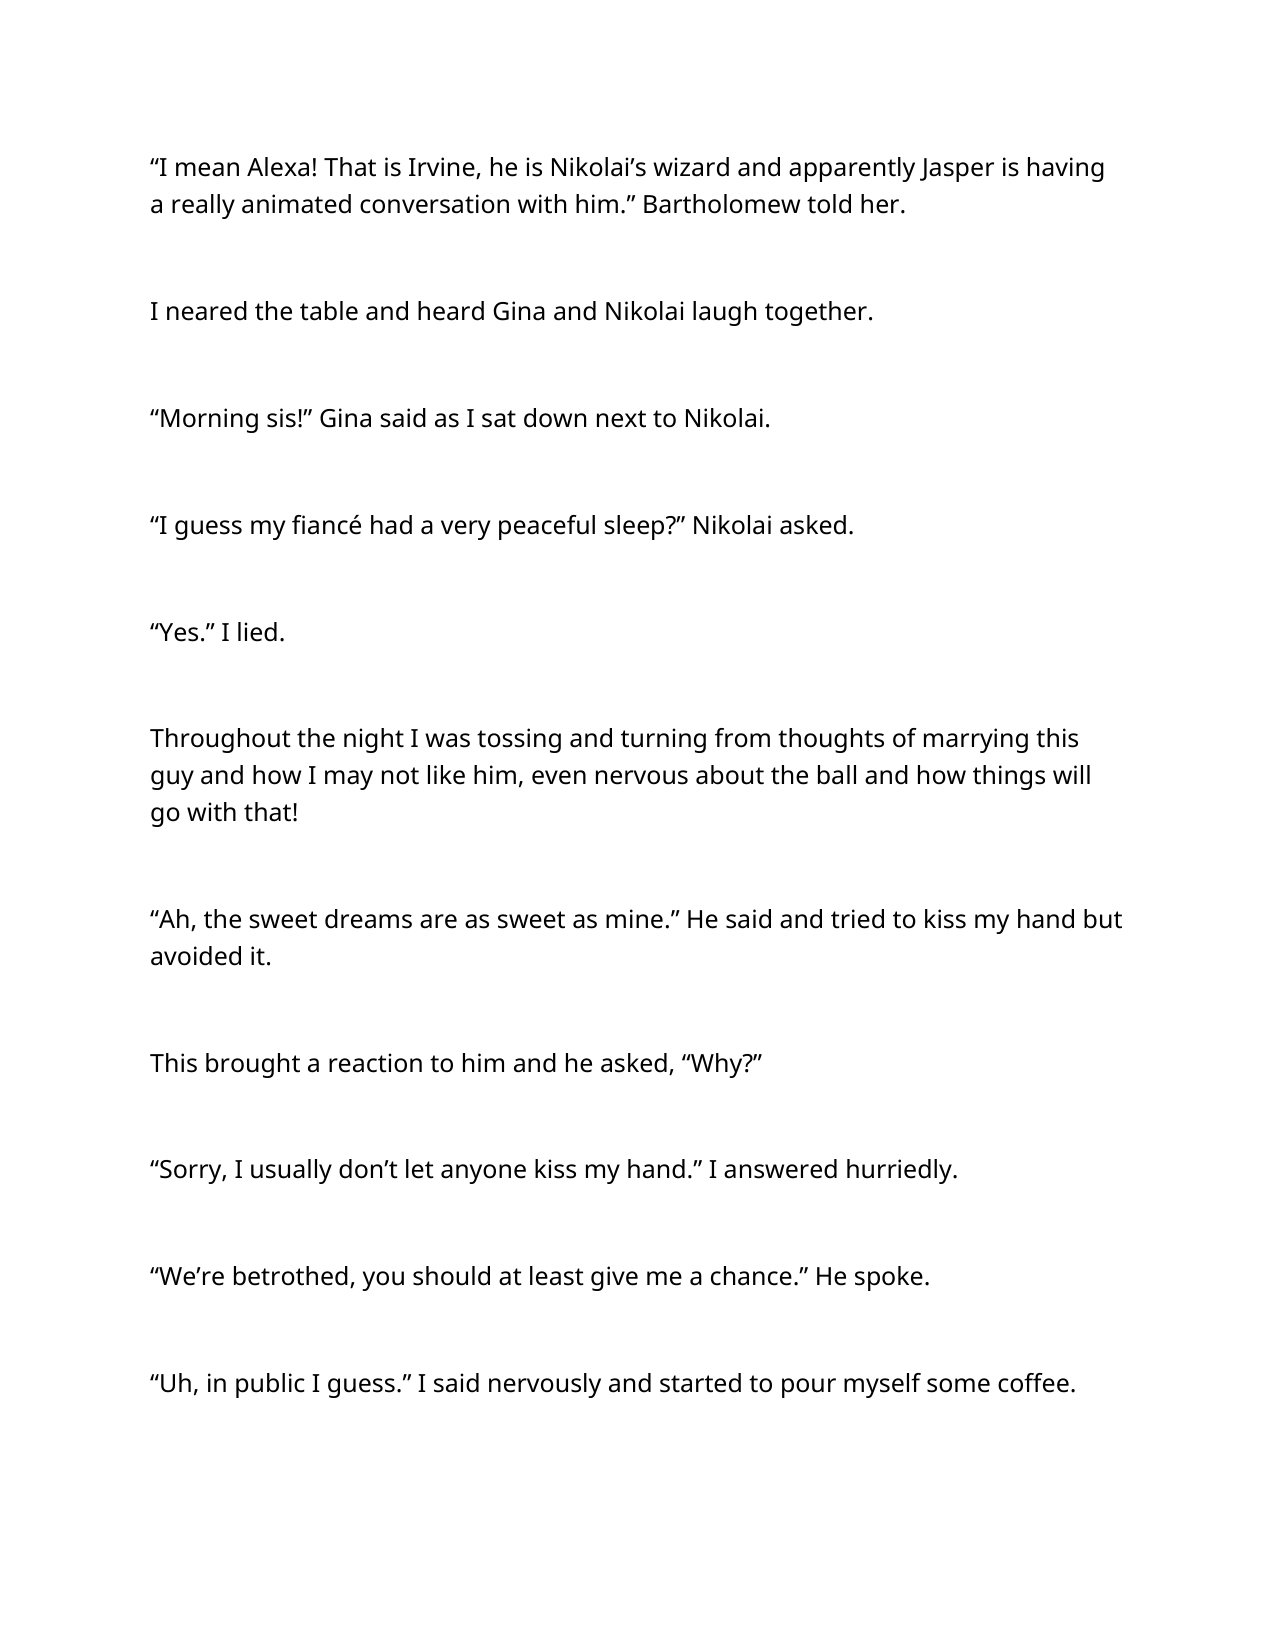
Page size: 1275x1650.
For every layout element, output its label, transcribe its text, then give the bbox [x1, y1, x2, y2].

text “Sorry, I usually don’t let anyone kiss my hand.” I answered hurriedly. [150, 1152, 1125, 1186]
text “Uh, in public I guess.” I said nervously and started to pour myself some coffee. [150, 1366, 1125, 1400]
text This brought a reaction to him and he asked, “Why?” [150, 1045, 1125, 1079]
text “I guess my fiancé had a very peaceful sleep?” Nikolai asked. [150, 507, 1125, 541]
text I neared the table and heard Gina and Nikolai laugh together. [150, 294, 1125, 328]
text “We’re betrothed, you should at least give me a chance.” He spoke. [150, 1259, 1125, 1293]
text “Yes.” I lied. [150, 614, 1125, 648]
text “Ah, the sweet dreams are as sweet as mine.” He said and tried to kiss my hand but avoided it. [150, 902, 1125, 972]
text Throughout the night I was tossing and turning from thoughts of marrying this guy and how I may not like him, even nervous about the ball and how things will go with that! [150, 721, 1125, 829]
text “Morning sis!” Gina said as I sat down next to Nikolai. [150, 401, 1125, 434]
text “I mean Alexa! That is Irvine, he is Nikolai’s wizard and apparently Jasper is having a really animated conversation with him.” Bartholomew told her. [150, 150, 1125, 221]
